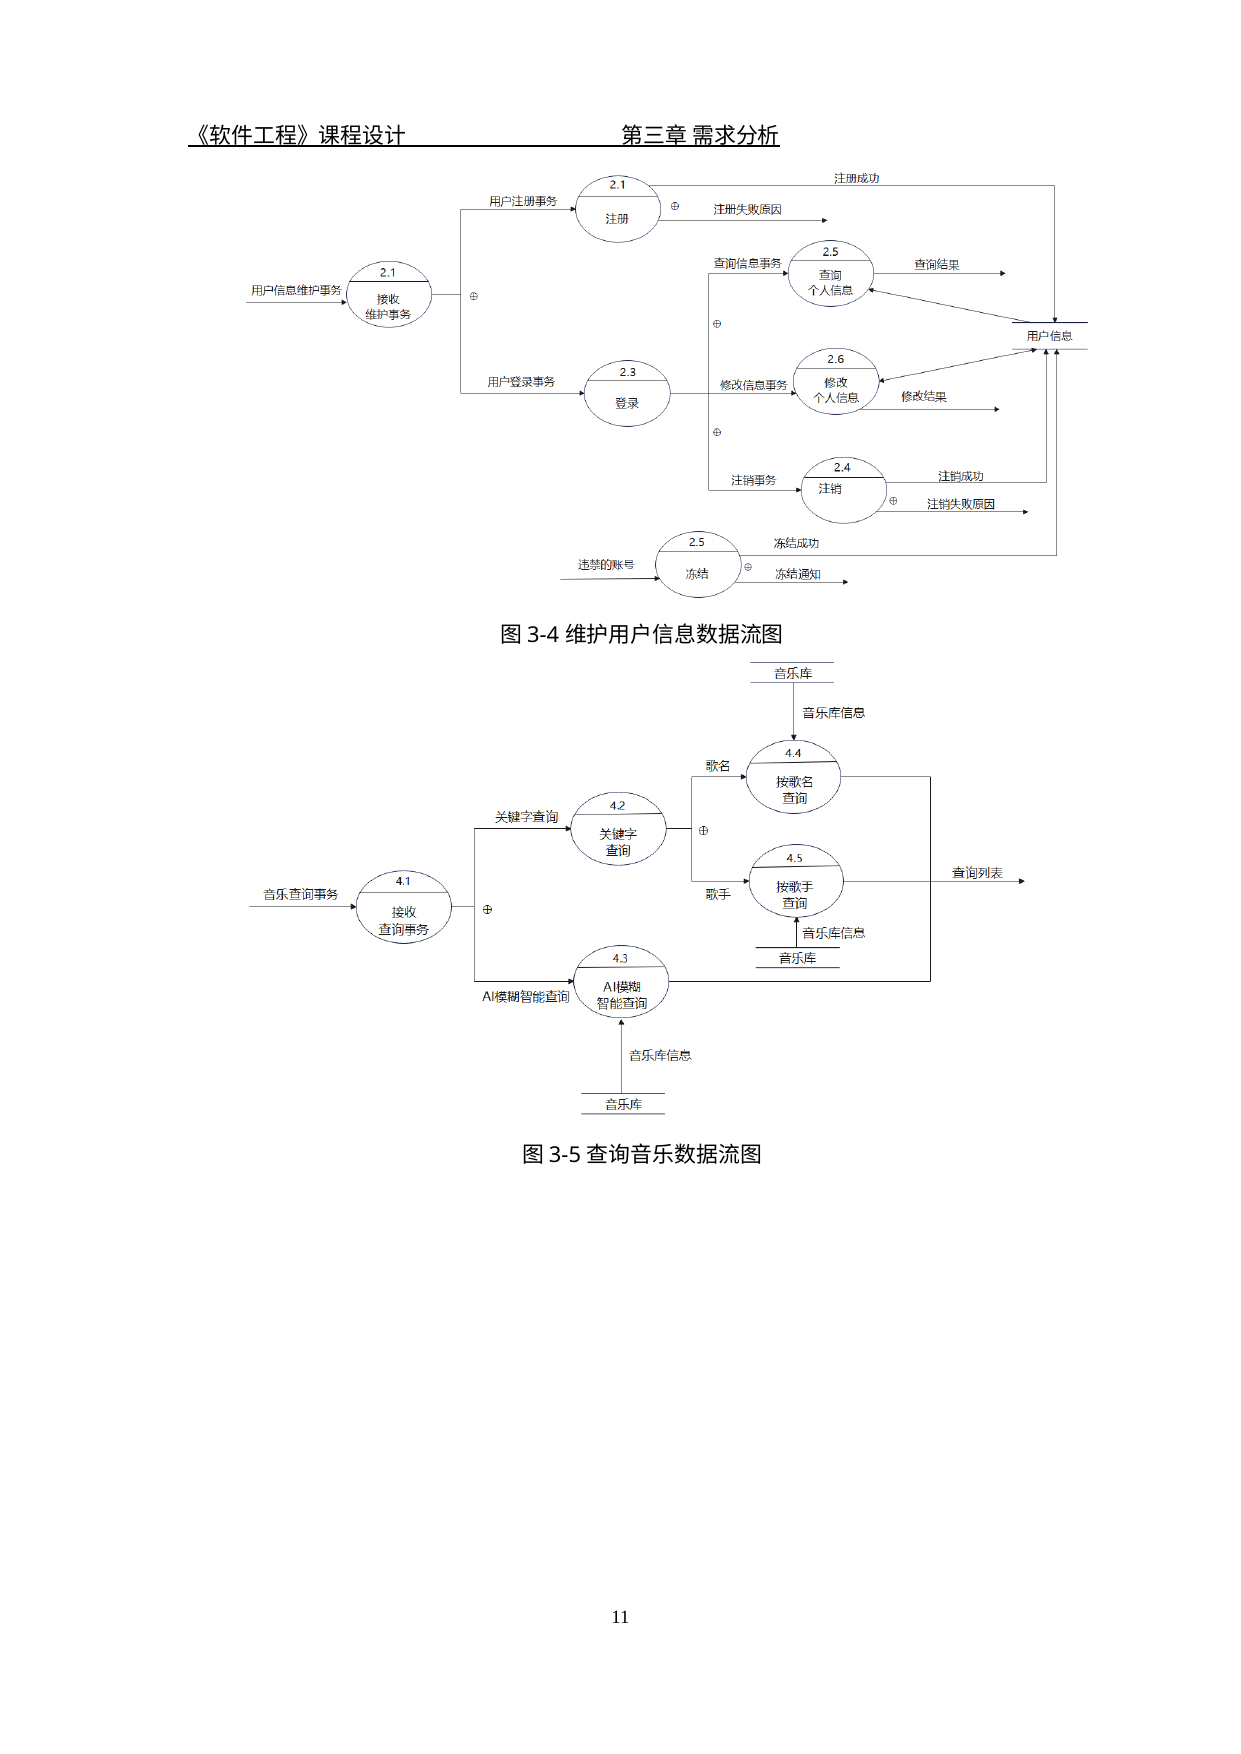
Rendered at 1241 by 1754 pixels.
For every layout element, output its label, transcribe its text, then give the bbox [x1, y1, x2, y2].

picture [234, 649, 1050, 1123]
picture [231, 162, 1097, 607]
text 图3-5 查询音乐数据流图 [187, 1137, 1053, 1169]
text 图3-4 维护用户信息数据流图 [187, 617, 1053, 649]
